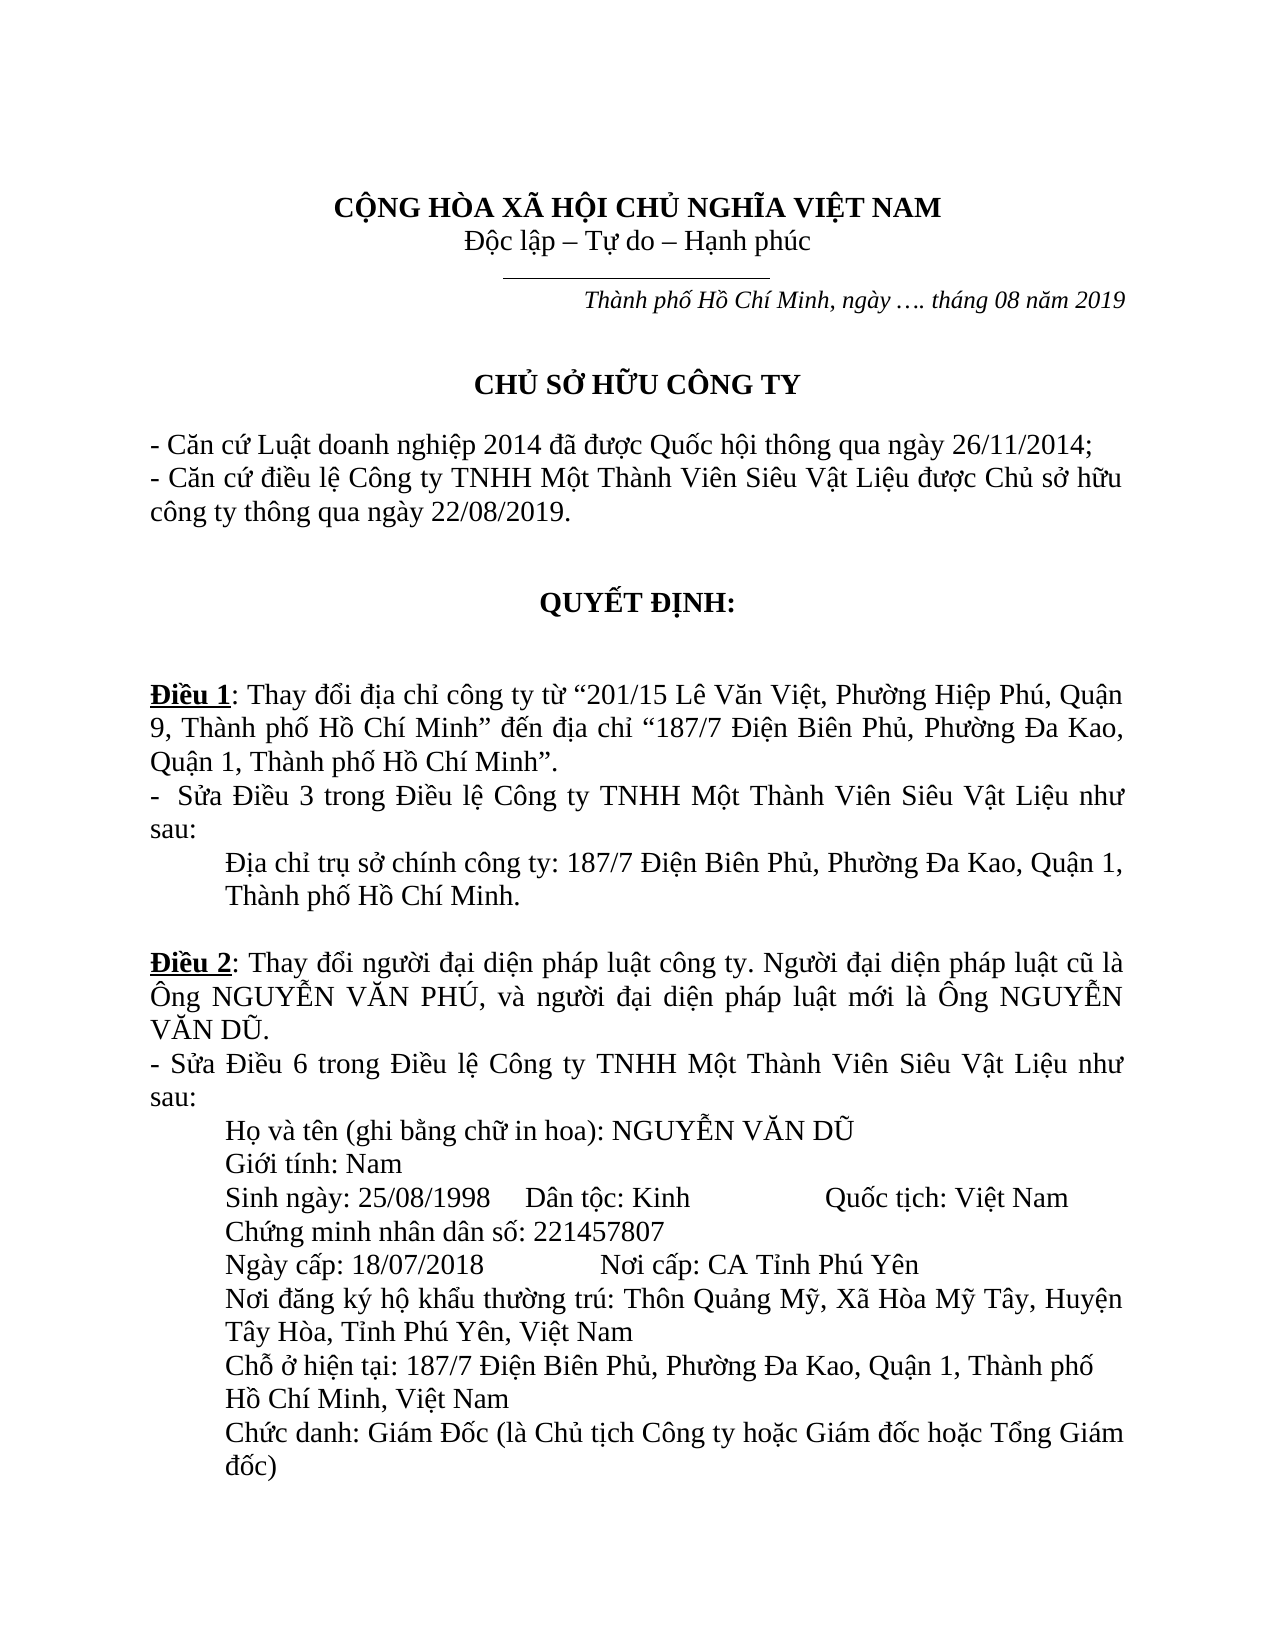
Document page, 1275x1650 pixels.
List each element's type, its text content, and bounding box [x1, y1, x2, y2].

text - Căn cứ Luật doanh nghiệp 2014 đã được Quốc hội thông qua ngày 26/11/2014; [150, 427, 1125, 461]
text Sinh ngày: 25/08/1998 Dân tộc: Kinh Quốc tịch: Việt Nam [150, 1180, 1125, 1214]
text CHỦ SỞ HỮU CÔNG TY [150, 367, 1125, 401]
text Thành phố Hồ Chí Minh, ngày …. tháng 08 năm 2019 [150, 286, 1125, 314]
text CỘNG HÒA XÃ HỘI CHỦ NGHĨA VIỆT NAM [150, 190, 1125, 223]
text Ngày cấp: 18/07/2018 Nơi cấp: CA Tỉnh Phú Yên [150, 1247, 1125, 1281]
text Chỗ ở hiện tại: 187/7 Điện Biên Phủ, Phường Đa Kao, Quận 1, Thành phố [225, 1348, 1125, 1381]
text Điều 2: Thay đổi người đại diện pháp luật công ty. Người đại diện pháp luật cũ là Ông NGUYỄN VĂN PHÚ, và người đại diện pháp luật mới là Ông NGUYỄN VĂN DŨ. [150, 945, 1125, 1046]
text Giới tính: Nam [150, 1147, 1125, 1180]
text - Sửa Điều 6 trong Điều lệ Công ty TNHH Một Thành Viên Siêu Vật Liệu như sau: [150, 1046, 1125, 1113]
text Địa chỉ trụ sở chính công ty: 187/7 Điện Biên Phủ, Phường Đa Kao, Quận 1, Thành phố Hồ Chí Minh. [225, 845, 1125, 912]
text Nơi đăng ký hộ khẩu thường trú: Thôn Quảng Mỹ, Xã Hòa Mỹ Tây, Huyện Tây Hòa, Tỉnh Phú Yên, Việt Nam [225, 1281, 1125, 1348]
text Độc lập – Tự do – Hạnh phúc [150, 223, 1125, 257]
text QUYẾT ĐỊNH: [150, 586, 1125, 619]
text - Sửa Điều 3 trong Điều lệ Công ty TNHH Một Thành Viên Siêu Vật Liệu như sau: [150, 778, 1125, 845]
text Hồ Chí Minh, Việt Nam [225, 1381, 1125, 1415]
text Điều 1: Thay đổi địa chỉ công ty từ “201/15 Lê Văn Việt, Phường Hiệp Phú, Quận 9, Thành phố Hồ Chí Minh” đến địa chỉ “187/7 Điện Biên Phủ, Phường Đa Kao, Quận 1, Thành phố Hồ Chí Minh”. [150, 677, 1125, 778]
text - Căn cứ điều lệ Công ty TNHH Một Thành Viên Siêu Vật Liệu được Chủ sở hữu công ty thông qua ngày 22/08/2019. [150, 461, 1125, 528]
text Chứng minh nhân dân số: 221457807 [150, 1214, 1125, 1247]
text Chức danh: Giám Đốc (là Chủ tịch Công ty hoặc Giám đốc hoặc Tổng Giám đốc) [225, 1415, 1125, 1482]
text Họ và tên (ghi bằng chữ in hoa): NGUYỄN VĂN DŨ [150, 1113, 1125, 1147]
